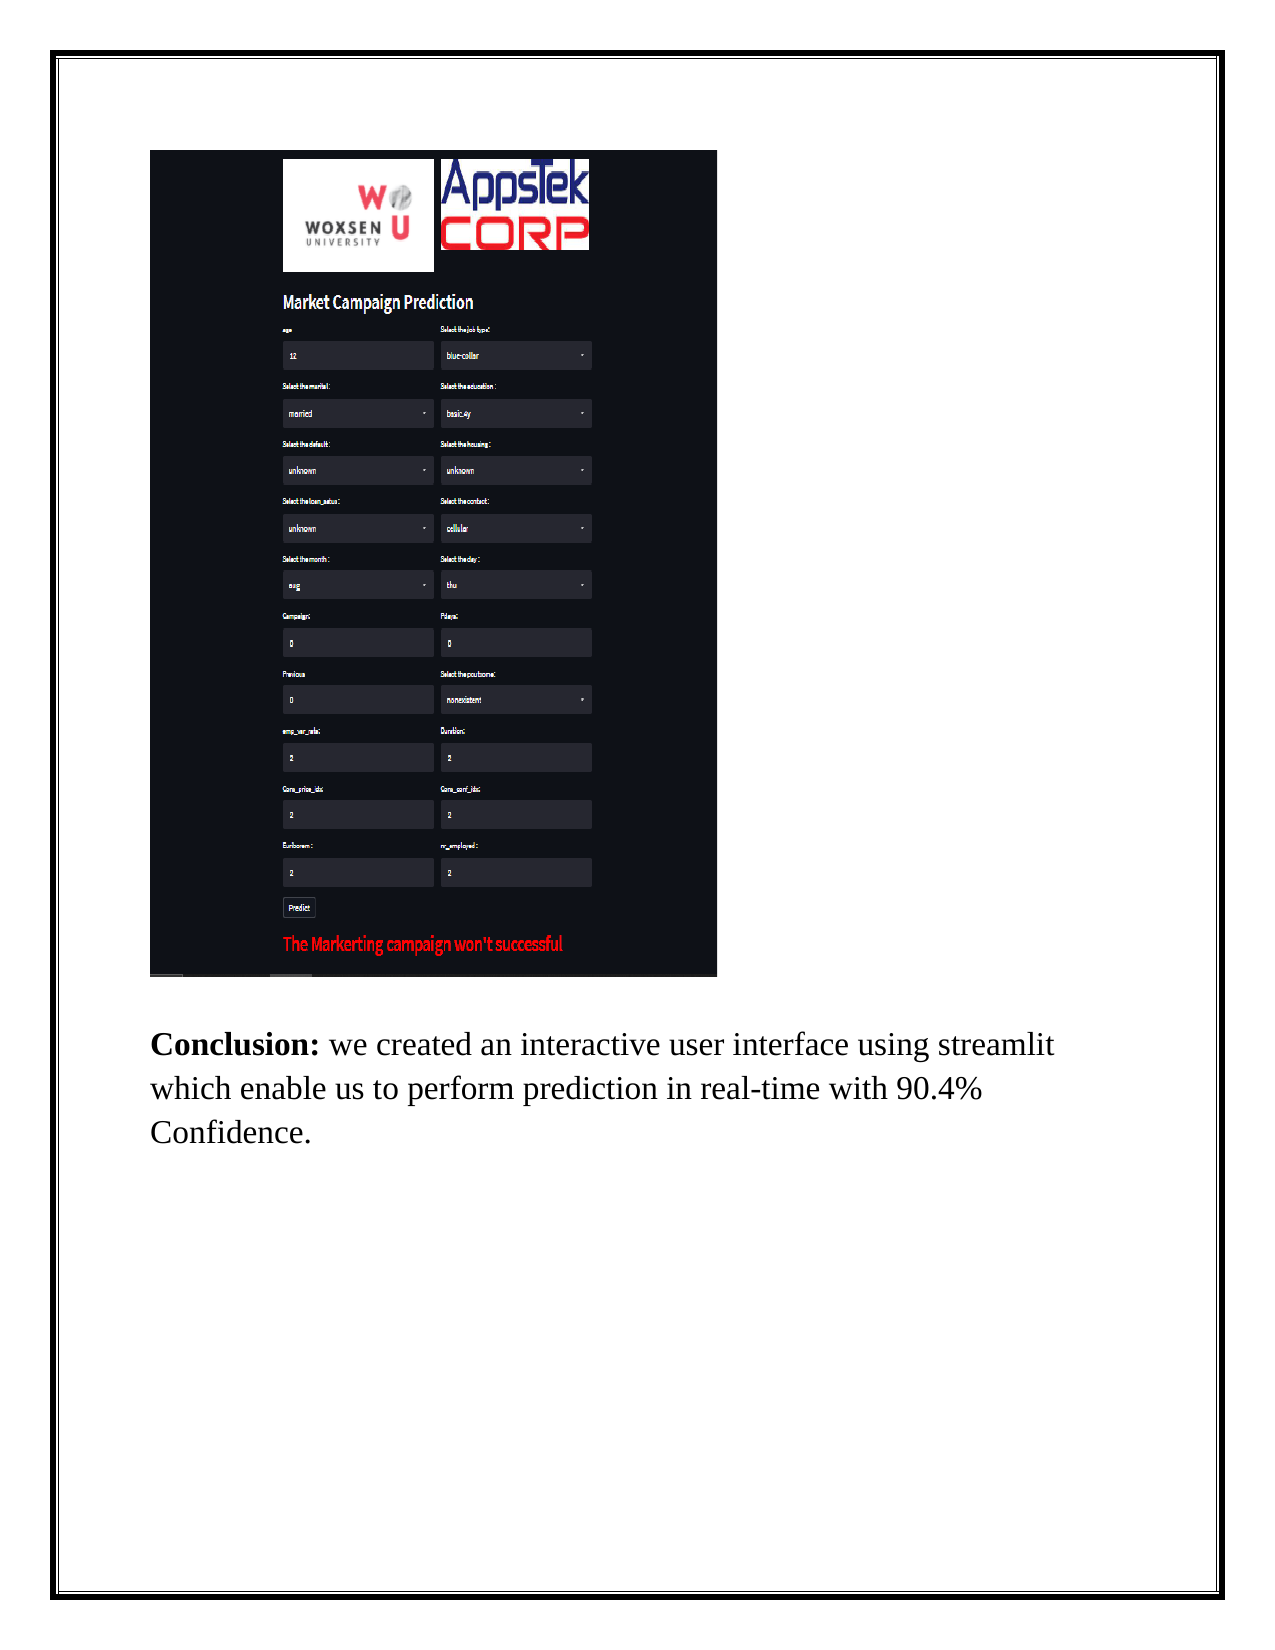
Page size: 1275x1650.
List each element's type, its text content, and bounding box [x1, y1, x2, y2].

picture [150, 150, 718, 977]
text Conclusion: we created an interactive user interface using streamlit which enable us to perform prediction in real-time with 90.4% Confidence. [150, 1024, 1125, 1151]
